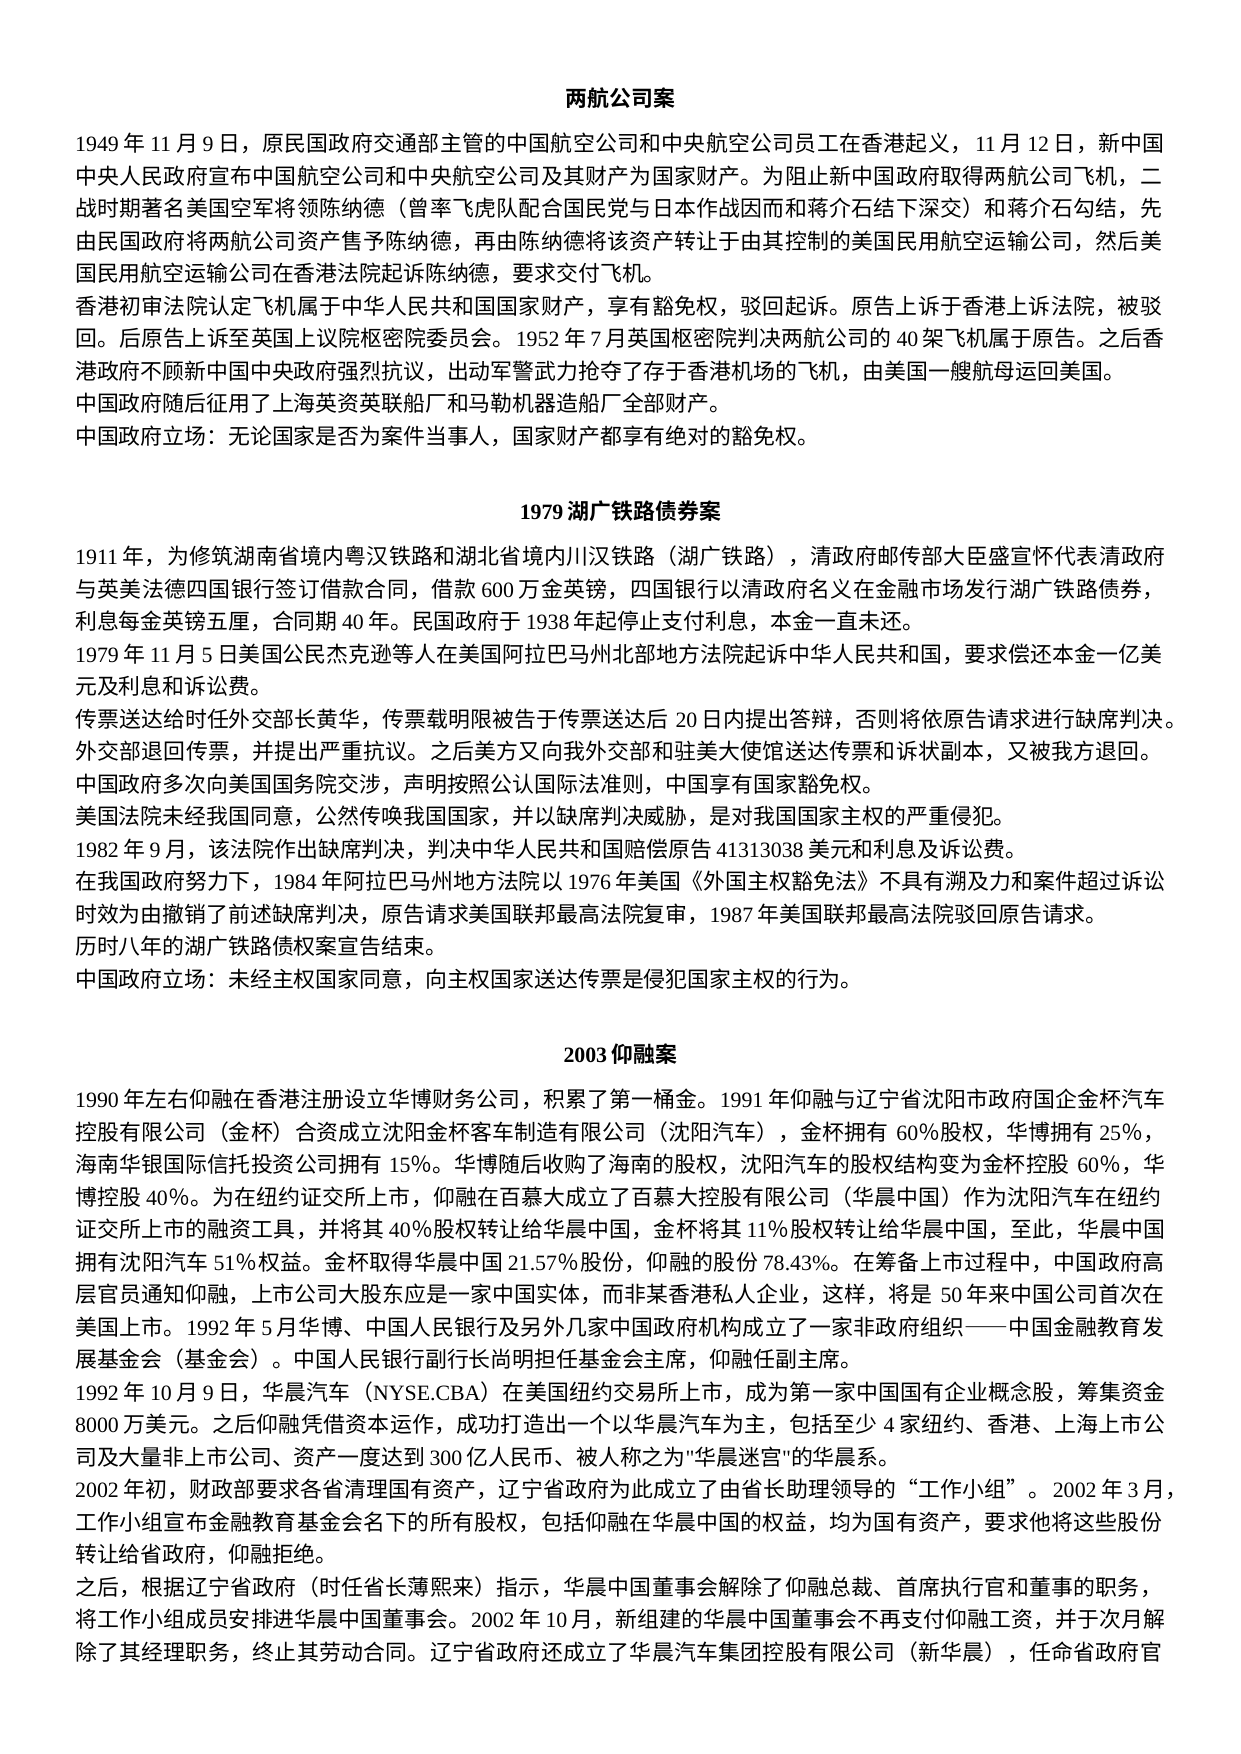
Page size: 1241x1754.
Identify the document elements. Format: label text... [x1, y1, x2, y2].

text 在我国政府努力下，1984年阿拉巴马州地方法院以1976年美国《外国主权豁免法》不具有溯及力和案件超过诉讼时效为由撤销了前述缺席判决，原告请求美国联邦最高法院复审，1987年美国联邦最高法院驳回原告请求。 [75, 864, 1165, 929]
text 1982年9月，该法院作出缺席判决，判决中华人民共和国赔偿原告41313038美元和利息及诉讼费。 [75, 831, 1165, 864]
text 香港初审法院认定飞机属于中华人民共和国国家财产，享有豁免权，驳回起诉。原告上诉于香港上诉法院，被驳回。后原告上诉至英国上议院枢密院委员会。1952年7月英国枢密院判决两航公司的40架飞机属于原告。之后香港政府不顾新中国中央政府强烈抗议，出动军警武力抢夺了存于香港机场的飞机，由美国一艘航母运回美国。 [75, 288, 1165, 386]
subtitle 2003仰融案 [75, 1037, 1165, 1069]
text 历时八年的湖广铁路债权案宣告结束。 [75, 929, 1165, 961]
text 传票送达给时任外交部长黄华，传票载明限被告于传票送达后20日内提出答辩，否则将依原告请求进行缺席判决。外交部退回传票，并提出严重抗议。之后美方又向我外交部和驻美大使馆送达传票和诉状副本，又被我方退回。中国政府多次向美国国务院交涉，声明按照公认国际法准则，中国享有国家豁免权。 [75, 701, 1165, 799]
text 1990年左右仰融在香港注册设立华博财务公司，积累了第一桶金。1991年仰融与辽宁省沈阳市政府国企金杯汽车控股有限公司（金杯）合资成立沈阳金杯客车制造有限公司（沈阳汽车），金杯拥有60％股权，华博拥有25％，海南华银国际信托投资公司拥有15％。华博随后收购了海南的股权，沈阳汽车的股权结构变为金杯控股60％，华博控股40％。为在纽约证交所上市，仰融在百慕大成立了百慕大控股有限公司（华晨中国）作为沈阳汽车在纽约证交所上市的融资工具，并将其40％股权转让给华晨中国，金杯将其11％股权转让给华晨中国，至此，华晨中国拥有沈阳汽车51％权益。金杯取得华晨中国21.57％股份，仰融的股份78.43%。在筹备上市过程中，中国政府高层官员通知仰融，上市公司大股东应是一家中国实体，而非某香港私人企业，这样，将是50年来中国公司首次在美国上市。1992年5月华博、中国人民银行及另外几家中国政府机构成立了一家非政府组织——中国金融教育发展基金会（基金会）。中国人民银行副行长尚明担任基金会主席，仰融任副主席。 [75, 1082, 1165, 1374]
text 中国政府立场：无论国家是否为案件当事人，国家财产都享有绝对的豁免权。 [75, 418, 1165, 451]
text 1979年11月5日美国公民杰克逊等人在美国阿拉巴马州北部地方法院起诉中华人民共和国，要求偿还本金一亿美元及利息和诉讼费。 [75, 636, 1165, 701]
text 美国法院未经我国同意，公然传唤我国国家，并以缺席判决威胁，是对我国国家主权的严重侵犯。 [75, 799, 1165, 831]
text 2002年初，财政部要求各省清理国有资产，辽宁省政府为此成立了由省长助理领导的“工作小组”。2002年3月，工作小组宣布金融教育基金会名下的所有股权，包括仰融在华晨中国的权益，均为国有资产，要求他将这些股份转让给省政府，仰融拒绝。 [75, 1472, 1165, 1569]
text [75, 1569, 1165, 1667]
text 1992年10月9日，华晨汽车（NYSE.CBA）在美国纽约交易所上市，成为第一家中国国有企业概念股，筹集资金8000万美元。之后仰融凭借资本运作，成功打造出一个以华晨汽车为主，包括至少4家纽约、香港、上海上市公司及大量非上市公司、资产一度达到300亿人民币、被人称之为"华晨迷宫"的华晨系。 [75, 1374, 1165, 1472]
subtitle 两航公司案 [75, 81, 1165, 113]
text 中国政府随后征用了上海英资英联船厂和马勒机器造船厂全部财产。 [75, 386, 1165, 418]
subtitle 1979湖广铁路债券案 [75, 494, 1165, 526]
text 1911年，为修筑湖南省境内粤汉铁路和湖北省境内川汉铁路（湖广铁路），清政府邮传部大臣盛宣怀代表清政府与英美法德四国银行签订借款合同，借款600万金英镑，四国银行以清政府名义在金融市场发行湖广铁路债券，利息每金英镑五厘，合同期40年。民国政府于1938年起停止支付利息，本金一直未还。 [75, 539, 1165, 636]
text 1949年11月9日，原民国政府交通部主管的中国航空公司和中央航空公司员工在香港起义，11月12日，新中国中央人民政府宣布中国航空公司和中央航空公司及其财产为国家财产。为阻止新中国政府取得两航公司飞机，二战时期著名美国空军将领陈纳德（曾率飞虎队配合国民党与日本作战因而和蒋介石结下深交）和蒋介石勾结，先由民国政府将两航公司资产售予陈纳德，再由陈纳德将该资产转让于由其控制的美国民用航空运输公司，然后美国民用航空运输公司在香港法院起诉陈纳德，要求交付飞机。 [75, 126, 1165, 288]
text 中国政府立场：未经主权国家同意，向主权国家送达传票是侵犯国家主权的行为。 [75, 961, 1165, 994]
